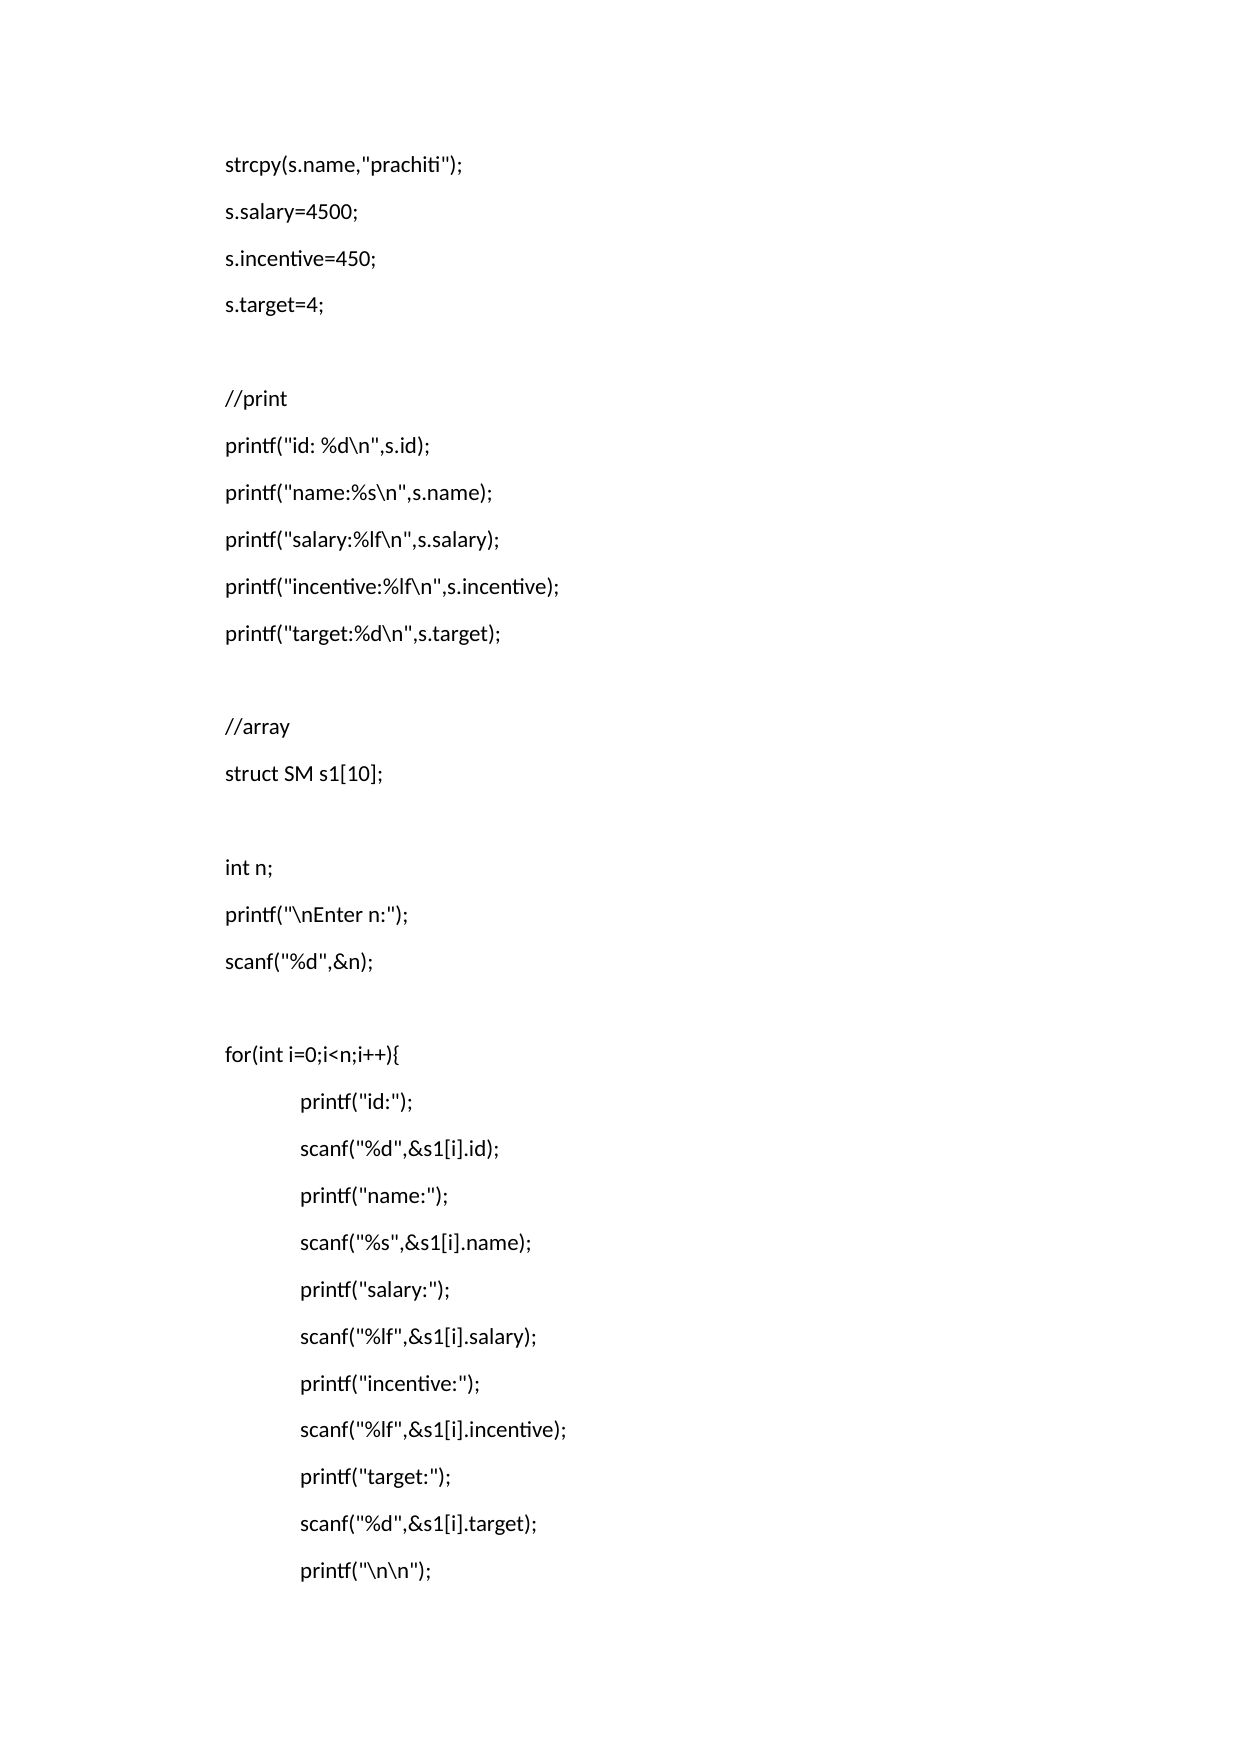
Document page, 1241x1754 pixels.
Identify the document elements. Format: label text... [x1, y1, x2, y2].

text s.salary=4500; [150, 197, 1090, 225]
text strcpy(s.name,"prachiti"); [150, 150, 1090, 178]
text printf("target:%d\n",s.target); [150, 619, 1090, 647]
text struct SM s1[10]; [150, 759, 1090, 787]
text printf("incentive:"); [150, 1369, 1090, 1397]
text printf("salary:"); [150, 1275, 1090, 1303]
text scanf("%d",&n); [150, 947, 1090, 975]
text scanf("%d",&s1[i].target); [150, 1509, 1090, 1537]
text printf("\nEnter n:"); [150, 900, 1090, 928]
text printf("incentive:%lf\n",s.incentive); [150, 572, 1090, 600]
text //array [150, 712, 1090, 741]
text printf("\n\n"); [150, 1556, 1090, 1584]
text s.incentive=450; [150, 244, 1090, 272]
text printf("target:"); [150, 1462, 1090, 1491]
text printf("salary:%lf\n",s.salary); [150, 525, 1090, 553]
text s.target=4; [150, 291, 1090, 319]
text for(int i=0;i<n;i++){ [150, 1041, 1090, 1069]
text scanf("%lf",&s1[i].salary); [150, 1322, 1090, 1350]
text scanf("%s",&s1[i].name); [150, 1228, 1090, 1256]
text scanf("%lf",&s1[i].incentive); [150, 1416, 1090, 1444]
text printf("name:%s\n",s.name); [150, 478, 1090, 506]
text printf("id: %d\n",s.id); [150, 431, 1090, 459]
text int n; [150, 853, 1090, 881]
text printf("name:"); [150, 1181, 1090, 1209]
text printf("id:"); [150, 1087, 1090, 1116]
text scanf("%d",&s1[i].id); [150, 1134, 1090, 1162]
text //print [150, 384, 1090, 412]
